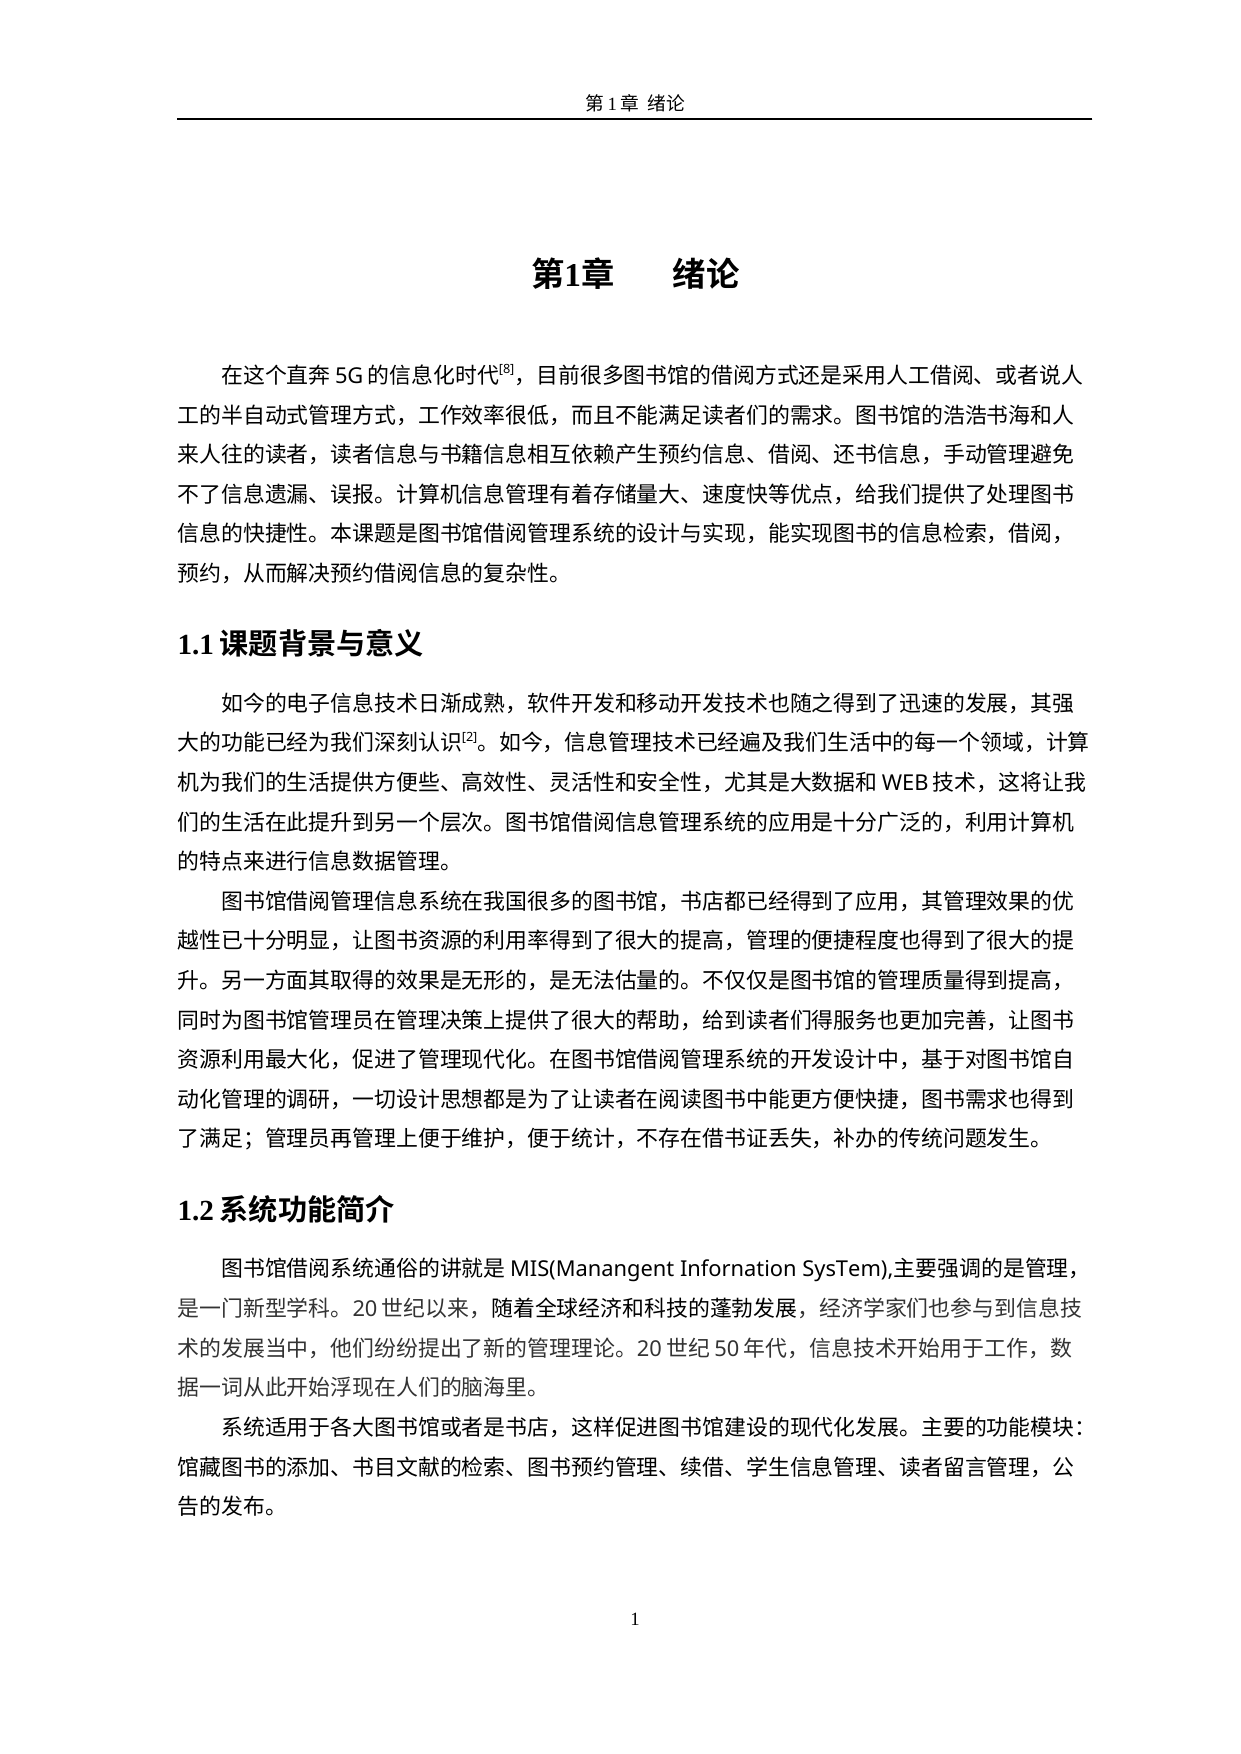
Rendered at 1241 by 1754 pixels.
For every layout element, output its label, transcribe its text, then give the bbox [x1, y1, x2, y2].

subtitle 绪论 [177, 248, 1092, 296]
subtitle 1.2系统功能简介 [177, 1186, 1092, 1228]
text 系统适用于各大图书馆或者是书店，这样促进图书馆建设的现代化发展。主要的功能模块：馆藏图书的添加、书目文献的检索、图书预约管理、续借、学生信息管理、读者留言管理，公告的发布。 [177, 1410, 1092, 1521]
text 如今的电子信息技术日渐成熟，软件开发和移动开发技术也随之得到了迅速的发展，其强大的功能已经为我们深刻认识[2]。如今，信息管理技术已经遍及我们生活中的每一个领域，计算机为我们的生活提供方便些、高效性、灵活性和安全性，尤其是大数据和WEB技术，这将让我们的生活在此提升到另一个层次。图书馆借阅信息管理系统的应用是十分广泛的，利用计算机的特点来进行信息数据管理。 [177, 686, 1092, 876]
text 图书馆借阅系统通俗的讲就是MIS(Manangent Infornation SysTem),主要强调的是管理，是一门新型学科。20世纪以来，随着全球经济和科技的蓬勃发展，经济学家们也参与到信息技术的发展当中，他们纷纷提出了新的管理理论。20世纪50年代，信息技术开始用于工作，数据一词从此开始浮现在人们的脑海里。 [177, 1251, 1092, 1402]
text 在这个直奔5G的信息化时代[8]，目前很多图书馆的借阅方式还是采用人工借阅、或者说人工的半自动式管理方式，工作效率很低，而且不能满足读者们的需求。图书馆的浩浩书海和人来人往的读者，读者信息与书籍信息相互依赖产生预约信息、借阅、还书信息，手动管理避免不了信息遗漏、误报。计算机信息管理有着存储量大、速度快等优点，给我们提供了处理图书信息的快捷性。本课题是图书馆借阅管理系统的设计与实现，能实现图书的信息检索，借阅，预约，从而解决预约借阅信息的复杂性。 [177, 358, 1092, 588]
text 图书馆借阅管理信息系统在我国很多的图书馆，书店都已经得到了应用，其管理效果的优越性已十分明显，让图书资源的利用率得到了很大的提高，管理的便捷程度也得到了很大的提升。另一方面其取得的效果是无形的，是无法估量的。不仅仅是图书馆的管理质量得到提高，同时为图书馆管理员在管理决策上提供了很大的帮助，给到读者们得服务也更加完善，让图书资源利用最大化，促进了管理现代化。在图书馆借阅管理系统的开发设计中，基于对图书馆自动化管理的调研，一切设计思想都是为了让读者在阅读图书中能更方便快捷，图书需求也得到了满足；管理员再管理上便于维护，便于统计，不存在借书证丢失，补办的传统问题发生。 [177, 884, 1092, 1153]
subtitle 1.1课题背景与意义 [177, 621, 1092, 663]
